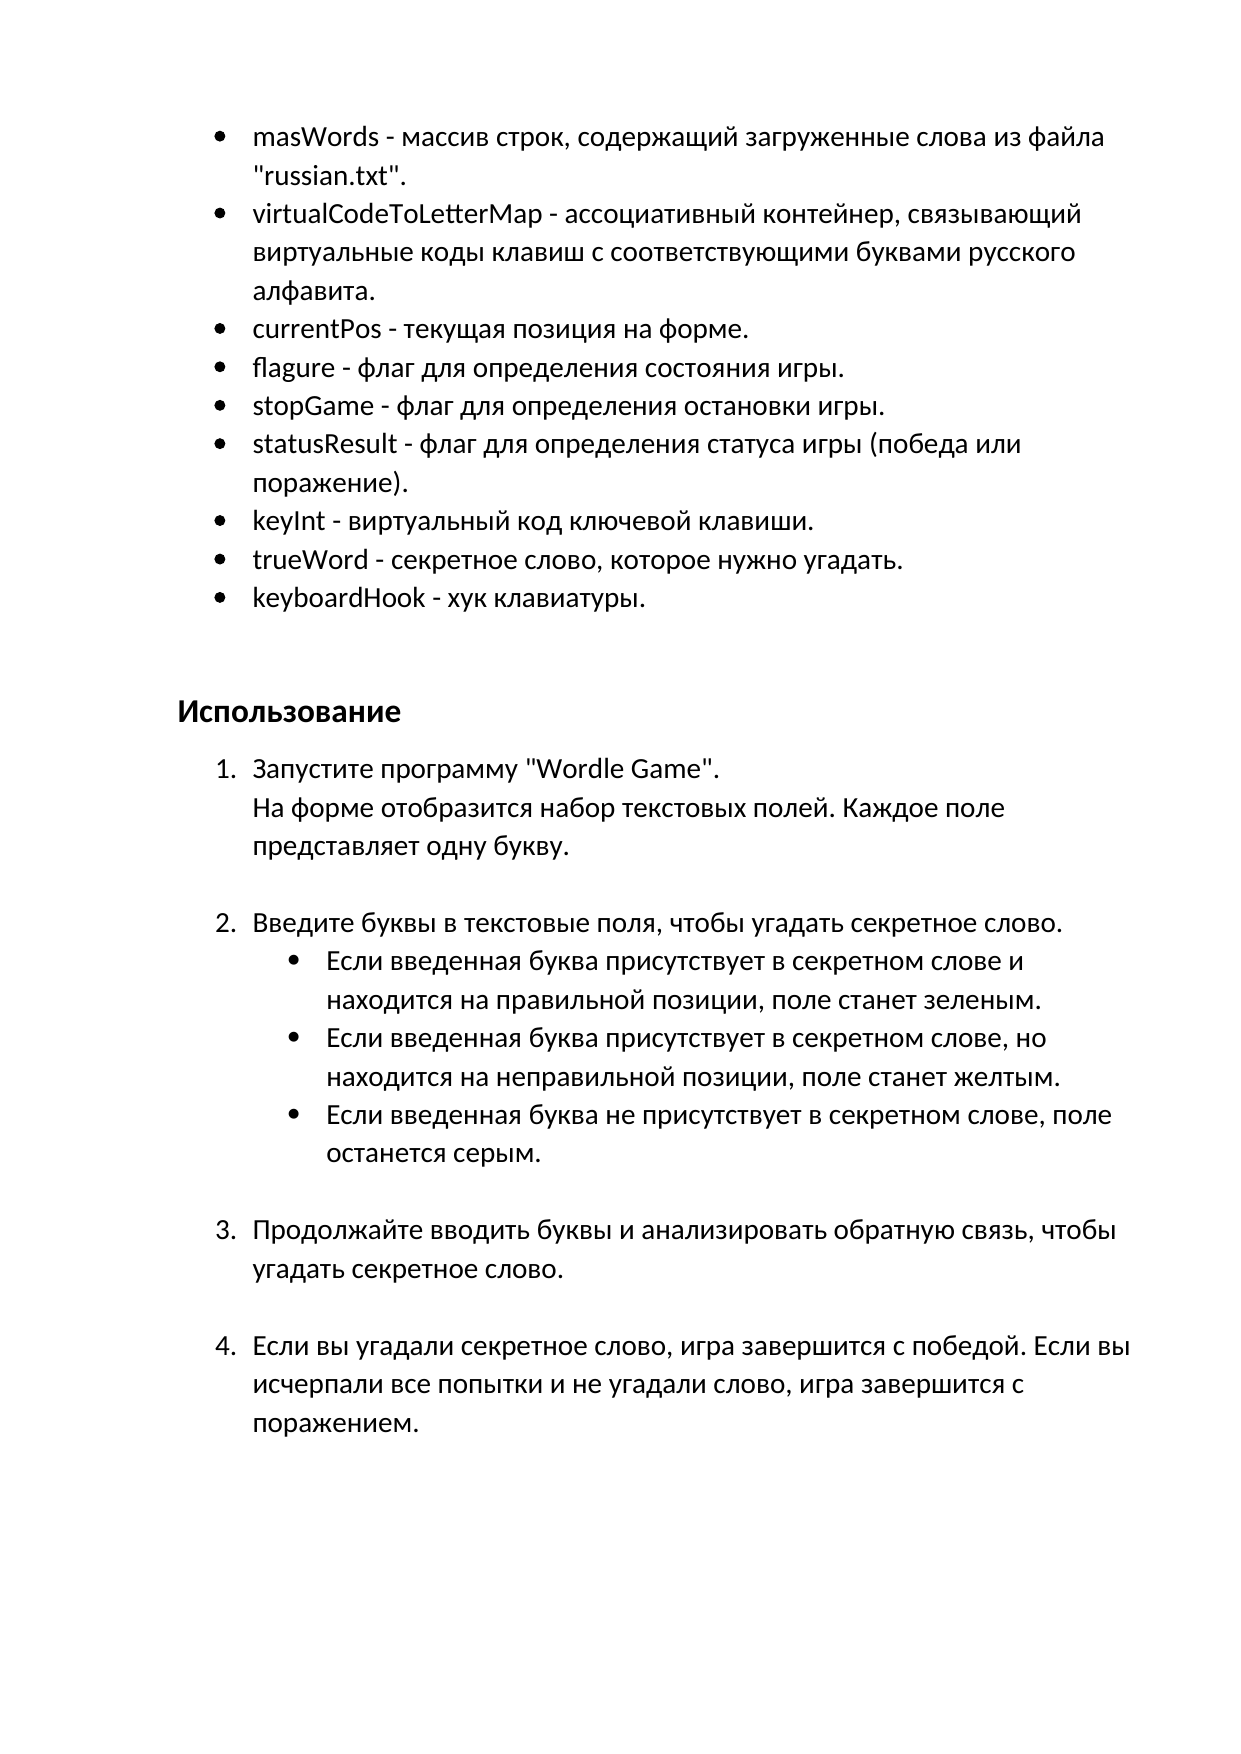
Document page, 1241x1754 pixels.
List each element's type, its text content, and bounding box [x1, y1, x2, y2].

list Запустите программу "Wordle Game". [215, 750, 1152, 786]
list Продолжайте вводить буквы и анализировать обратную связь, чтобы угадать секретное слово. [215, 1211, 1152, 1286]
list Если введенная буква присутствует в секретном слове и находится на правильной позиции, поле станет зеленым. [288, 942, 1152, 1016]
list Если вы угадали секретное слово, игра завершится с победой. Если вы исчерпали все попытки и не угадали слово, игра завершится с поражением. [215, 1327, 1152, 1439]
list На форме отобразится набор текстовых полей. Каждое поле представляет одну букву. [252, 789, 1152, 863]
list Если введенная буква не присутствует в секретном слове, поле останется серым. [288, 1096, 1152, 1170]
list keyInt - виртуальный код ключевой клавиши. [215, 502, 1152, 538]
list currentPos - текущая позиция на форме. [215, 310, 1152, 346]
list virtualCodeToLetterMap - ассоциативный контейнер, связывающий виртуальные коды клавиш с соответствующими буквами русского алфавита. [215, 195, 1152, 307]
list flagure - флаг для определения состояния игры. [215, 349, 1152, 384]
list statusResult - флаг для определения статуса игры (победа или поражение). [215, 426, 1152, 500]
list Введите буквы в текстовые поля, чтобы угадать секретное слово. [215, 904, 1152, 939]
list trueWord - секретное слово, которое нужно угадать. [215, 541, 1152, 577]
list keyboardHook - хук клавиатуры. [215, 579, 1152, 615]
list Если введенная буква присутствует в секретном слове, но находится на неправильной позиции, поле станет желтым. [288, 1019, 1152, 1093]
list masWords - массив строк, содержащий загруженные слова из файла "russian.txt". [215, 118, 1152, 192]
text Использование [177, 689, 1152, 730]
list stopGame - флаг для определения остановки игры. [215, 387, 1152, 423]
